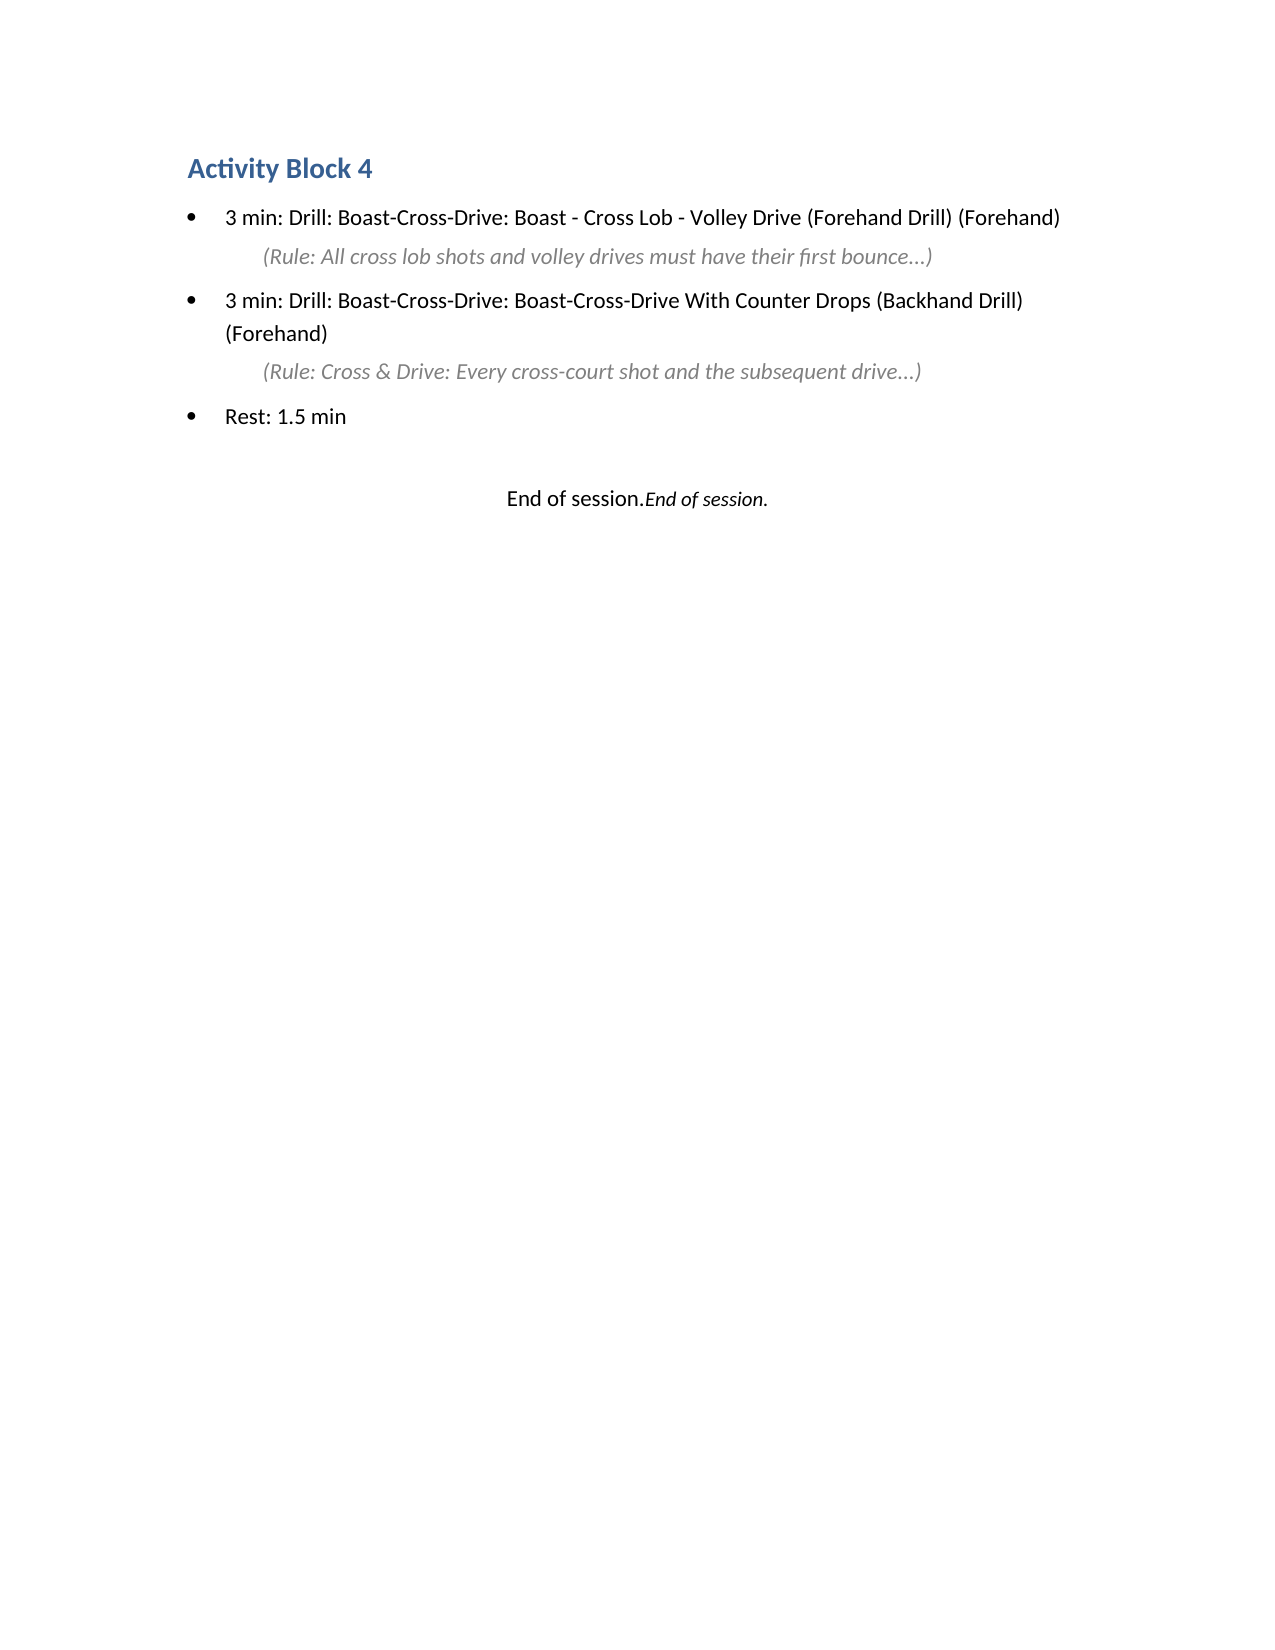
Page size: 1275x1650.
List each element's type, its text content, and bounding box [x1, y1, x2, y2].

text (Rule: Cross & Drive: Every cross-court shot and the subsequent drive...) [262, 357, 1087, 385]
list 3 min: Drill: Boast-Cross-Drive: Boast - Cross Lob - Volley Drive (Forehand Drill) (Forehand) [187, 203, 1087, 231]
text (Rule: All cross lob shots and volley drives must have their first bounce...) [262, 242, 1087, 270]
list 3 min: Drill: Boast-Cross-Drive: Boast-Cross-Drive With Counter Drops (Backhand Drill) (Forehand) [187, 287, 1087, 347]
list Rest: 1.5 min [187, 402, 1087, 430]
text End of session.End of session. [187, 484, 1087, 512]
subtitle Activity Block 4 [187, 150, 1087, 186]
